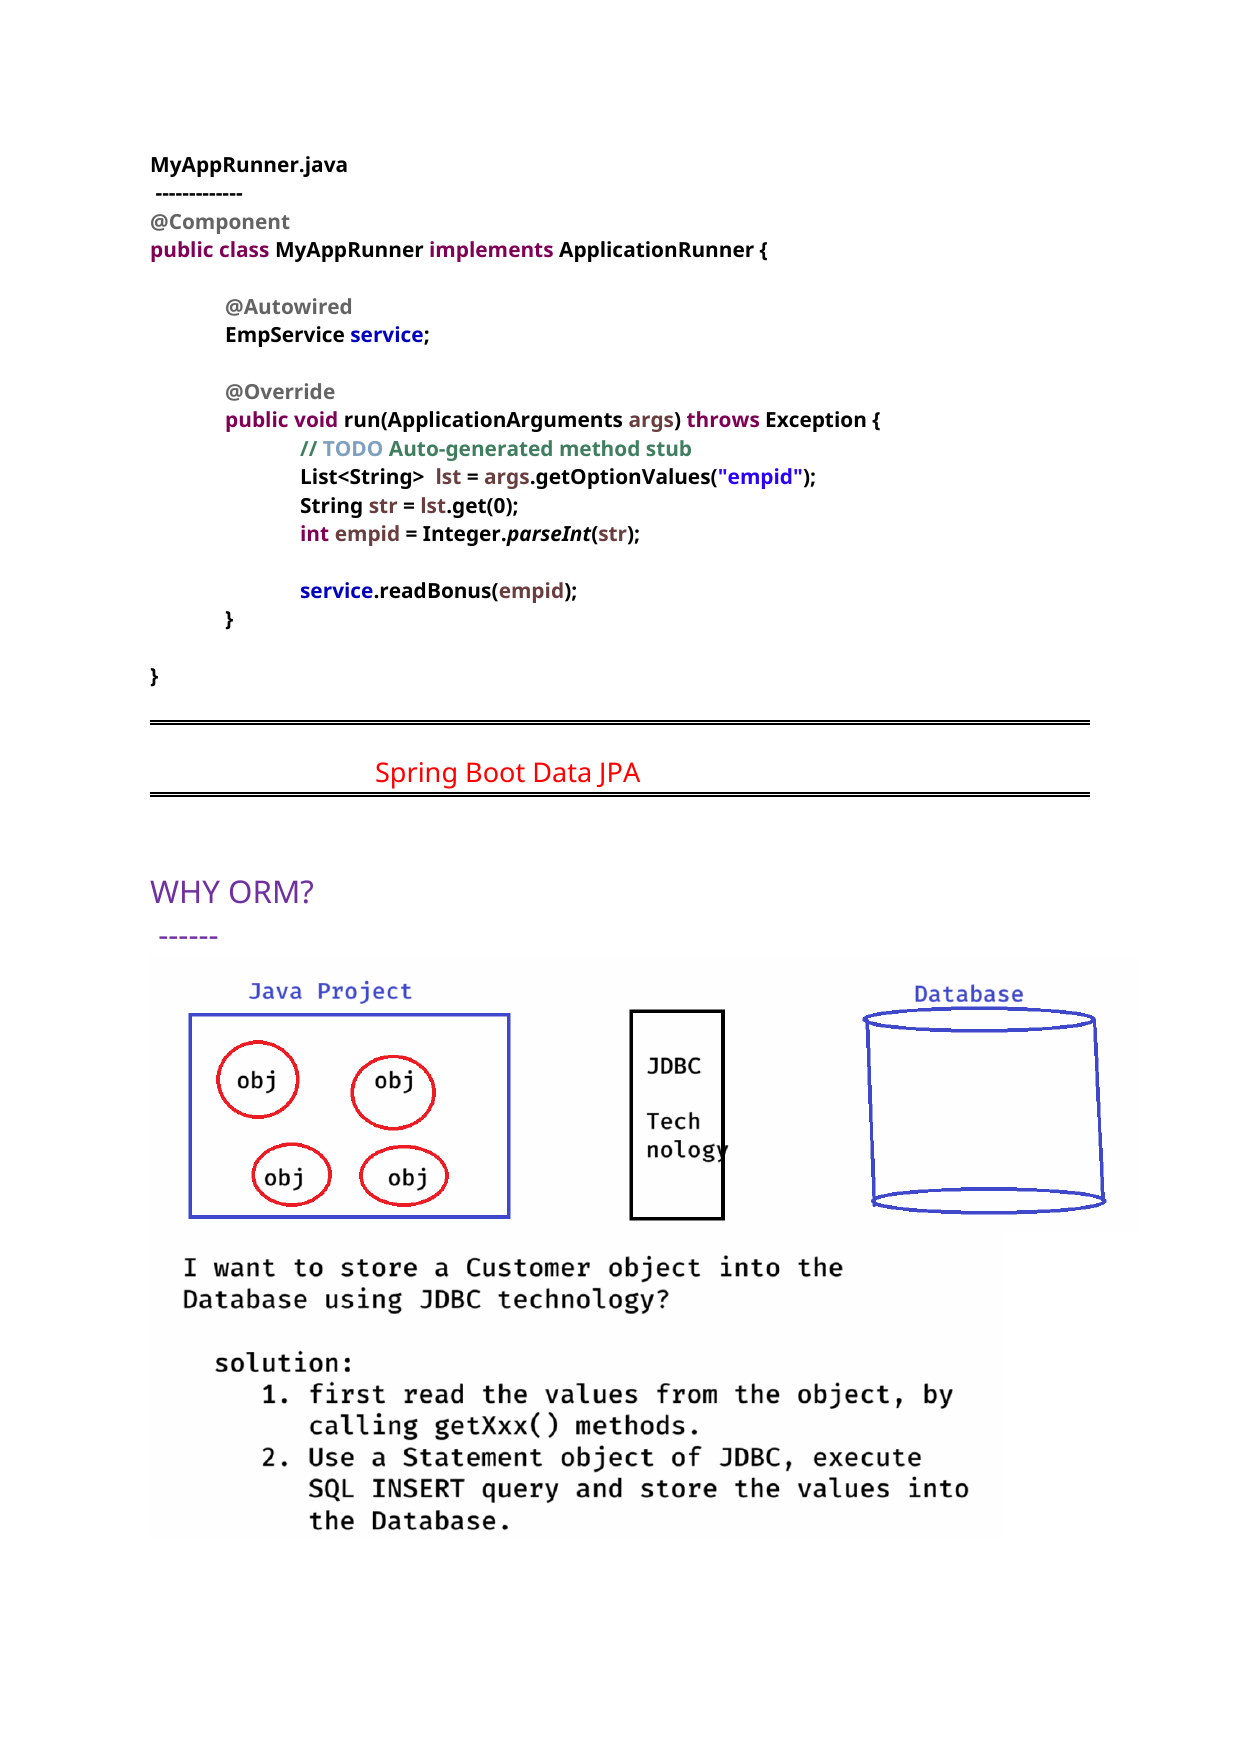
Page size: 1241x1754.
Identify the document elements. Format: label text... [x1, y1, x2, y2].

text public void run(ApplicationArguments args) throws Exception { [150, 406, 1090, 434]
text EmpService service; [150, 320, 1090, 349]
text public class MyAppRunner implements ApplicationRunner { [150, 235, 1090, 264]
text @Override [150, 377, 1090, 406]
text @Component [150, 207, 1090, 235]
text ------ [150, 913, 1090, 955]
text Spring Boot Data JPA [150, 753, 1090, 792]
text List<String> lst = args.getOptionValues("empid"); [150, 462, 1090, 491]
picture [150, 955, 1139, 1538]
text } [150, 661, 1090, 689]
text MyAppRunner.java [150, 150, 1090, 178]
text String str = lst.get(0); [150, 491, 1090, 519]
text int empid = Integer.parseInt(str); [150, 519, 1090, 548]
text ------------- [150, 178, 1090, 207]
text WHY ORM? [150, 871, 1090, 913]
text service.readBonus(empid); [150, 576, 1090, 604]
text } [150, 604, 1090, 633]
text @Autowired [150, 292, 1090, 320]
text // TODO Auto-generated method stub [150, 434, 1090, 462]
